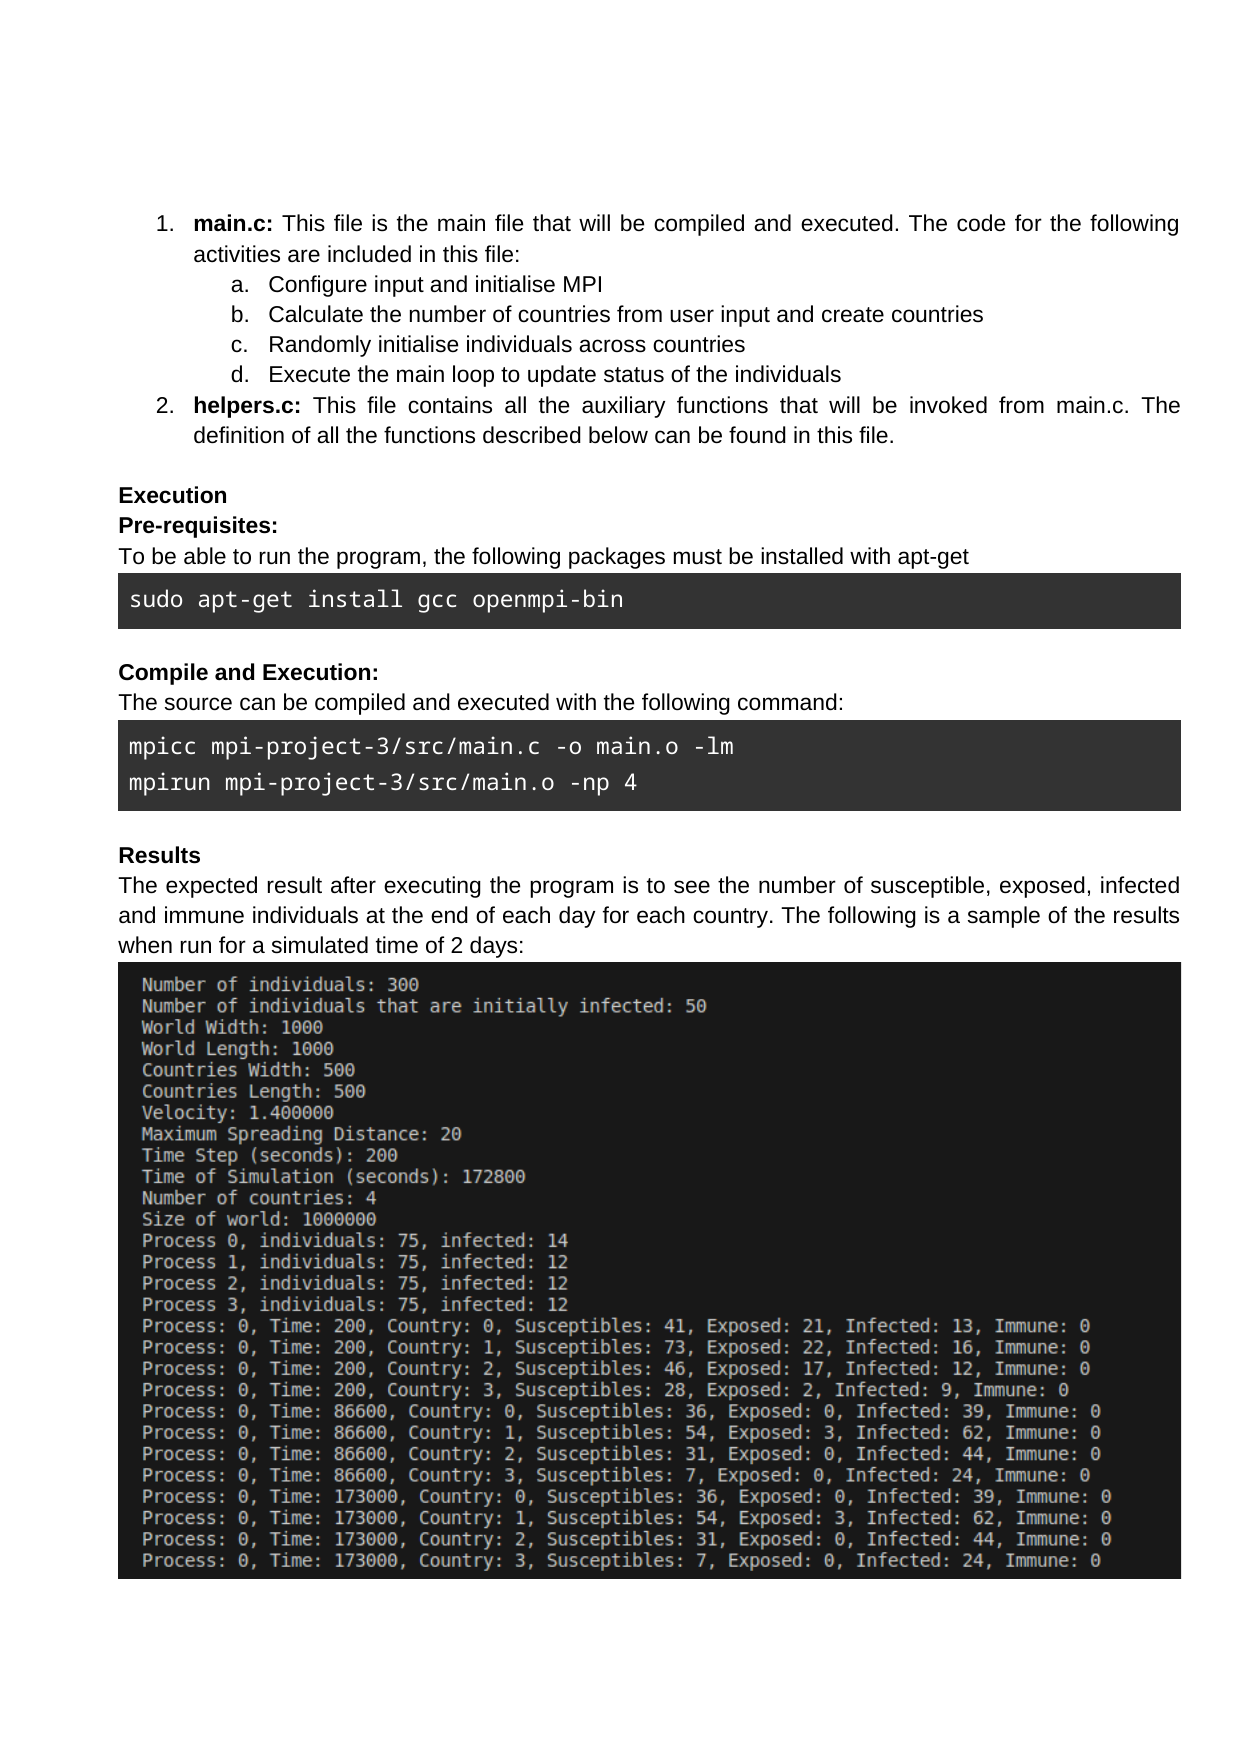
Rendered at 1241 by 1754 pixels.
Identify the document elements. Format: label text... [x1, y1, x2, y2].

list Configure input and initialise MPI [231, 271, 1181, 297]
picture [118, 962, 1182, 1579]
list Calculate the number of countries from user input and create countries [231, 301, 1181, 327]
text Results [118, 842, 1181, 868]
list main.c: This file is the main file that will be compiled and executed. The code for the following activities are included in this file: [156, 210, 1181, 267]
list Execute the main loop to update status of the individuals [231, 361, 1181, 388]
text Compile and Execution: [118, 659, 1181, 685]
list Randomly initialise individuals across countries [231, 331, 1181, 358]
table_header sudo apt-get install gcc openmpi-bin [118, 573, 1181, 629]
text The expected result after executing the program is to see the number of susceptible, exposed, infected and immune individuals at the end of each day for each country. The following is a sample of the results when run for a simulated time of 2 days: [118, 872, 1181, 958]
text The source can be compiled and executed with the following command: [118, 689, 1181, 716]
list helpers.c: This file contains all the auxiliary functions that will be invoked from main.c. The definition of all the functions described below can be found in this file. [156, 392, 1181, 448]
text Pre-requisites: [118, 512, 1181, 539]
table_header mpicc mpi-project-3/src/main.c -o main.o -lm mpirun mpi-project-3/src/main.o -np 4 [118, 720, 1181, 811]
text To be able to run the program, the following packages must be installed with apt-get [118, 543, 1181, 569]
text Execution [118, 482, 1181, 509]
